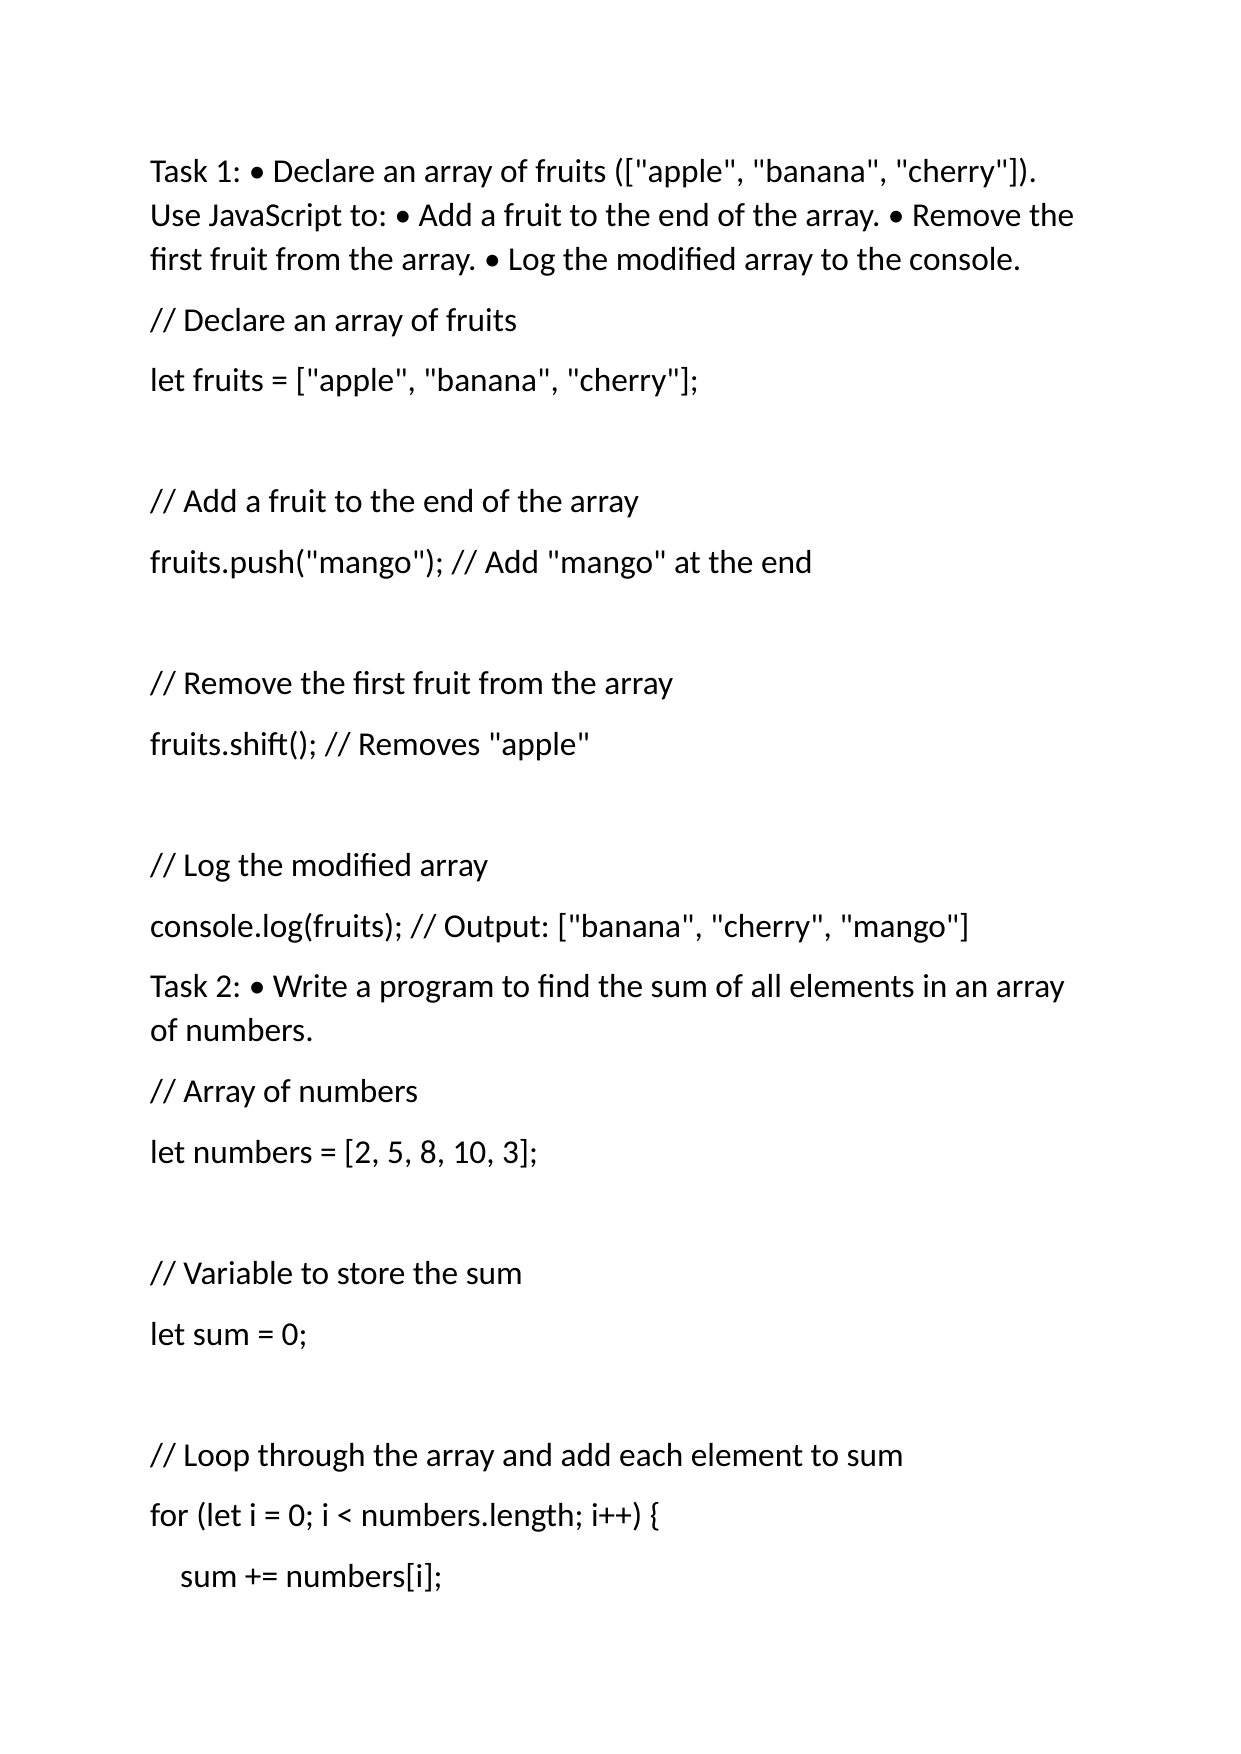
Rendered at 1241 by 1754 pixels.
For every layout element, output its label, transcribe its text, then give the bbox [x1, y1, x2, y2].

text // Remove the first fruit from the array [150, 662, 1090, 703]
text let fruits = ["apple", "banana", "cherry"]; [150, 359, 1090, 400]
text // Add a fruit to the end of the array [150, 480, 1090, 521]
text let numbers = [2, 5, 8, 10, 3]; [150, 1131, 1090, 1171]
text fruits.shift(); // Removes "apple" [150, 723, 1090, 764]
text // Loop through the array and add each element to sum [150, 1434, 1090, 1474]
text let sum = 0; [150, 1312, 1090, 1353]
text console.log(fruits); // Output: ["banana", "cherry", "mango"] [150, 905, 1090, 946]
text fruits.push("mango"); // Add "mango" at the end [150, 541, 1090, 582]
text // Array of numbers [150, 1070, 1090, 1111]
text for (let i = 0; i < numbers.length; i++) { [150, 1494, 1090, 1535]
text // Log the modified array [150, 844, 1090, 885]
text sum += numbers[i]; [150, 1555, 1090, 1596]
text Task 2: • Write a program to find the sum of all elements in an array of numbers. [150, 965, 1090, 1050]
text // Declare an array of fruits [150, 298, 1090, 339]
text Task 1: • Declare an array of fruits (["apple", "banana", "cherry"]). Use JavaScript to: • Add a fruit to the end of the array. • Remove the first fruit from the array. • Log the modified array to the console. [150, 150, 1090, 279]
text // Variable to store the sum [150, 1252, 1090, 1293]
